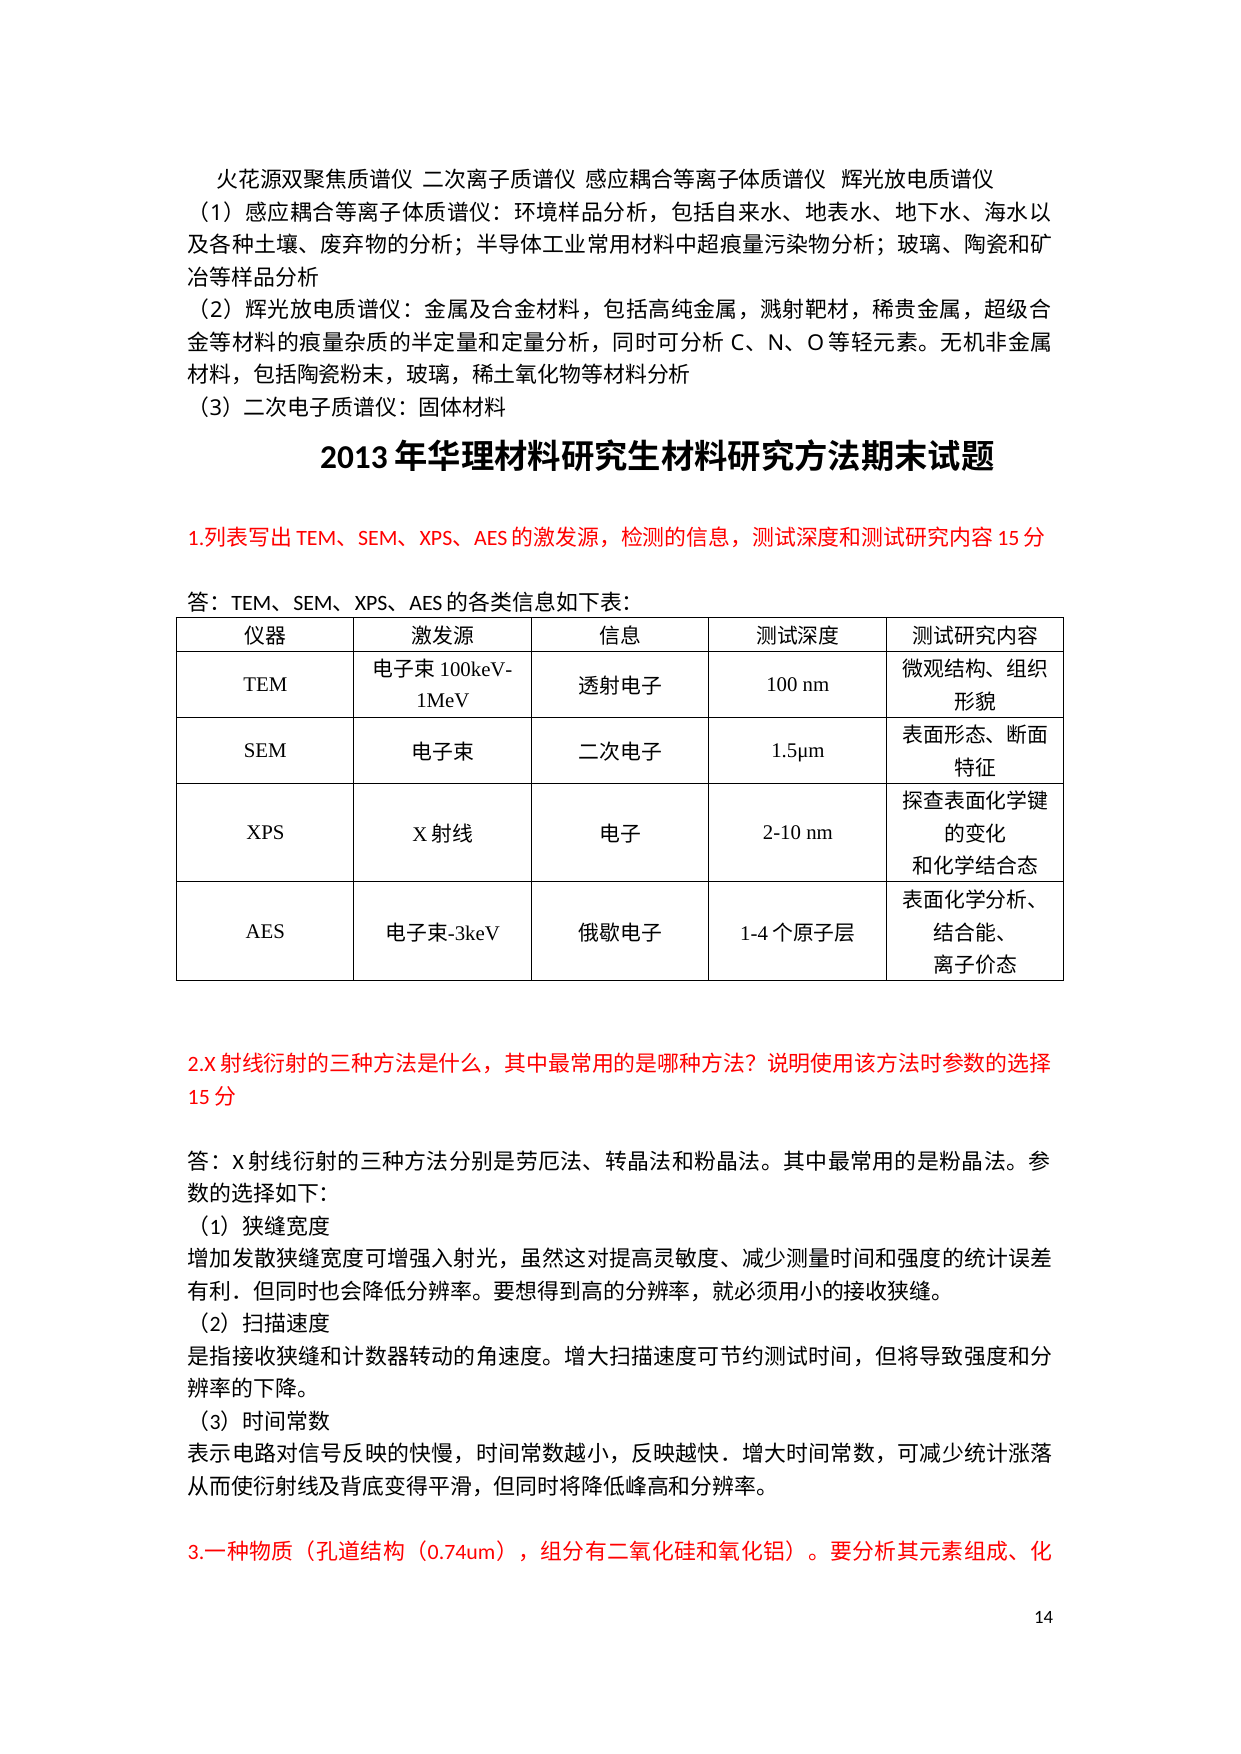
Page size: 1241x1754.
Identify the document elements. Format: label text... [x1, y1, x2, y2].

text 2.X射线衍射的三种方法是什么，其中最常用的是哪种方法？说明使用该方法时参数的选择15分 [187, 1046, 1053, 1111]
text 表示电路对信号反映的快慢，时间常数越小，反映越快．增大时间常数，可减少统计涨落，从而使衍射线及背底变得平滑，但同时将降低峰高和分辨率。 [187, 1436, 1053, 1501]
text （2）辉光放电质谱仪：金属及合金材料，包括高纯金属，溅射靶材，稀贵金属，超级合金等材料的痕量杂质的半定量和定量分析，同时可分析C、N、O等轻元素。无机非金属材料，包括陶瓷粉末，玻璃，稀土氧化物等材料分析 [187, 292, 1053, 389]
table_cell TEM [177, 652, 353, 717]
table_cell 表面形态、断面特征 [887, 718, 1063, 783]
table_cell 100 nm [709, 652, 886, 717]
table_cell 电子 [532, 784, 708, 881]
table_header 信息 [532, 618, 708, 651]
text （3）二次电子质谱仪：固体材料 [187, 389, 1053, 422]
table_cell 1.5μm [709, 718, 886, 783]
table_header 测试研究内容 [887, 618, 1063, 651]
table_header 仪器 [177, 618, 353, 651]
text 是指接收狭缝和计数器转动的角速度。增大扫描速度可节约测试时间，但将导致强度和分辨率的下降。 [187, 1338, 1053, 1403]
table_cell 电子束 [354, 718, 531, 783]
table_cell 微观结构、组织形貌 [887, 652, 1063, 717]
table_cell 二次电子 [532, 718, 708, 783]
table_header 激发源 [354, 618, 531, 651]
text 答：TEM、SEM、XPS、AES的各类信息如下表： [187, 584, 1053, 617]
text 2013年华理材料研究生材料研究方法期末试题 [187, 422, 1053, 487]
text 增加发散狭缝宽度可增强入射光，虽然这对提高灵敏度、减少测量时间和强度的统计误差有利．但同时也会降低分辨率。要想得到高的分辨率，就必须用小的接收狭缝。 [187, 1241, 1053, 1306]
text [187, 1533, 1053, 1566]
text 火花源双聚焦质谱仪 二次离子质谱仪 感应耦合等离子体质谱仪 辉光放电质谱仪 [187, 162, 1053, 194]
text （2）扫描速度 [187, 1306, 1053, 1338]
table_cell SEM [177, 718, 353, 783]
text 1.列表写出TEM、SEM、XPS、AES的激发源，检测的信息，测试深度和测试研究内容15分 [187, 519, 1053, 552]
table_cell 俄歇电子 [532, 882, 708, 980]
text 答：X射线衍射的三种方法分别是劳厄法、转晶法和粉晶法。其中最常用的是粉晶法。参数的选择如下： [187, 1143, 1053, 1208]
text （1）狭缝宽度 [187, 1208, 1053, 1241]
table_cell 电子束100keV-1MeV [354, 652, 531, 717]
table_cell X射线 [354, 784, 531, 881]
table_cell 2-10 nm [709, 784, 886, 881]
text （1）感应耦合等离子体质谱仪：环境样品分析，包括自来水、地表水、地下水、海水以及各种土壤、废弃物的分析；半导体工业常用材料中超痕量污染物分析；玻璃、陶瓷和矿冶等样品分析 [187, 194, 1053, 292]
table_cell 表面化学分析、结合能、 离子价态 [887, 882, 1063, 980]
table_cell 透射电子 [532, 652, 708, 717]
table_cell 电子束-3keV [354, 882, 531, 980]
table_cell 探查表面化学键的变化 和化学结合态 [887, 784, 1063, 881]
table_cell XPS [177, 784, 353, 881]
text （3）时间常数 [187, 1403, 1053, 1436]
table_cell AES [177, 882, 353, 980]
table_cell 1-4个原子层 [709, 882, 886, 980]
table_header 测试深度 [709, 618, 886, 651]
